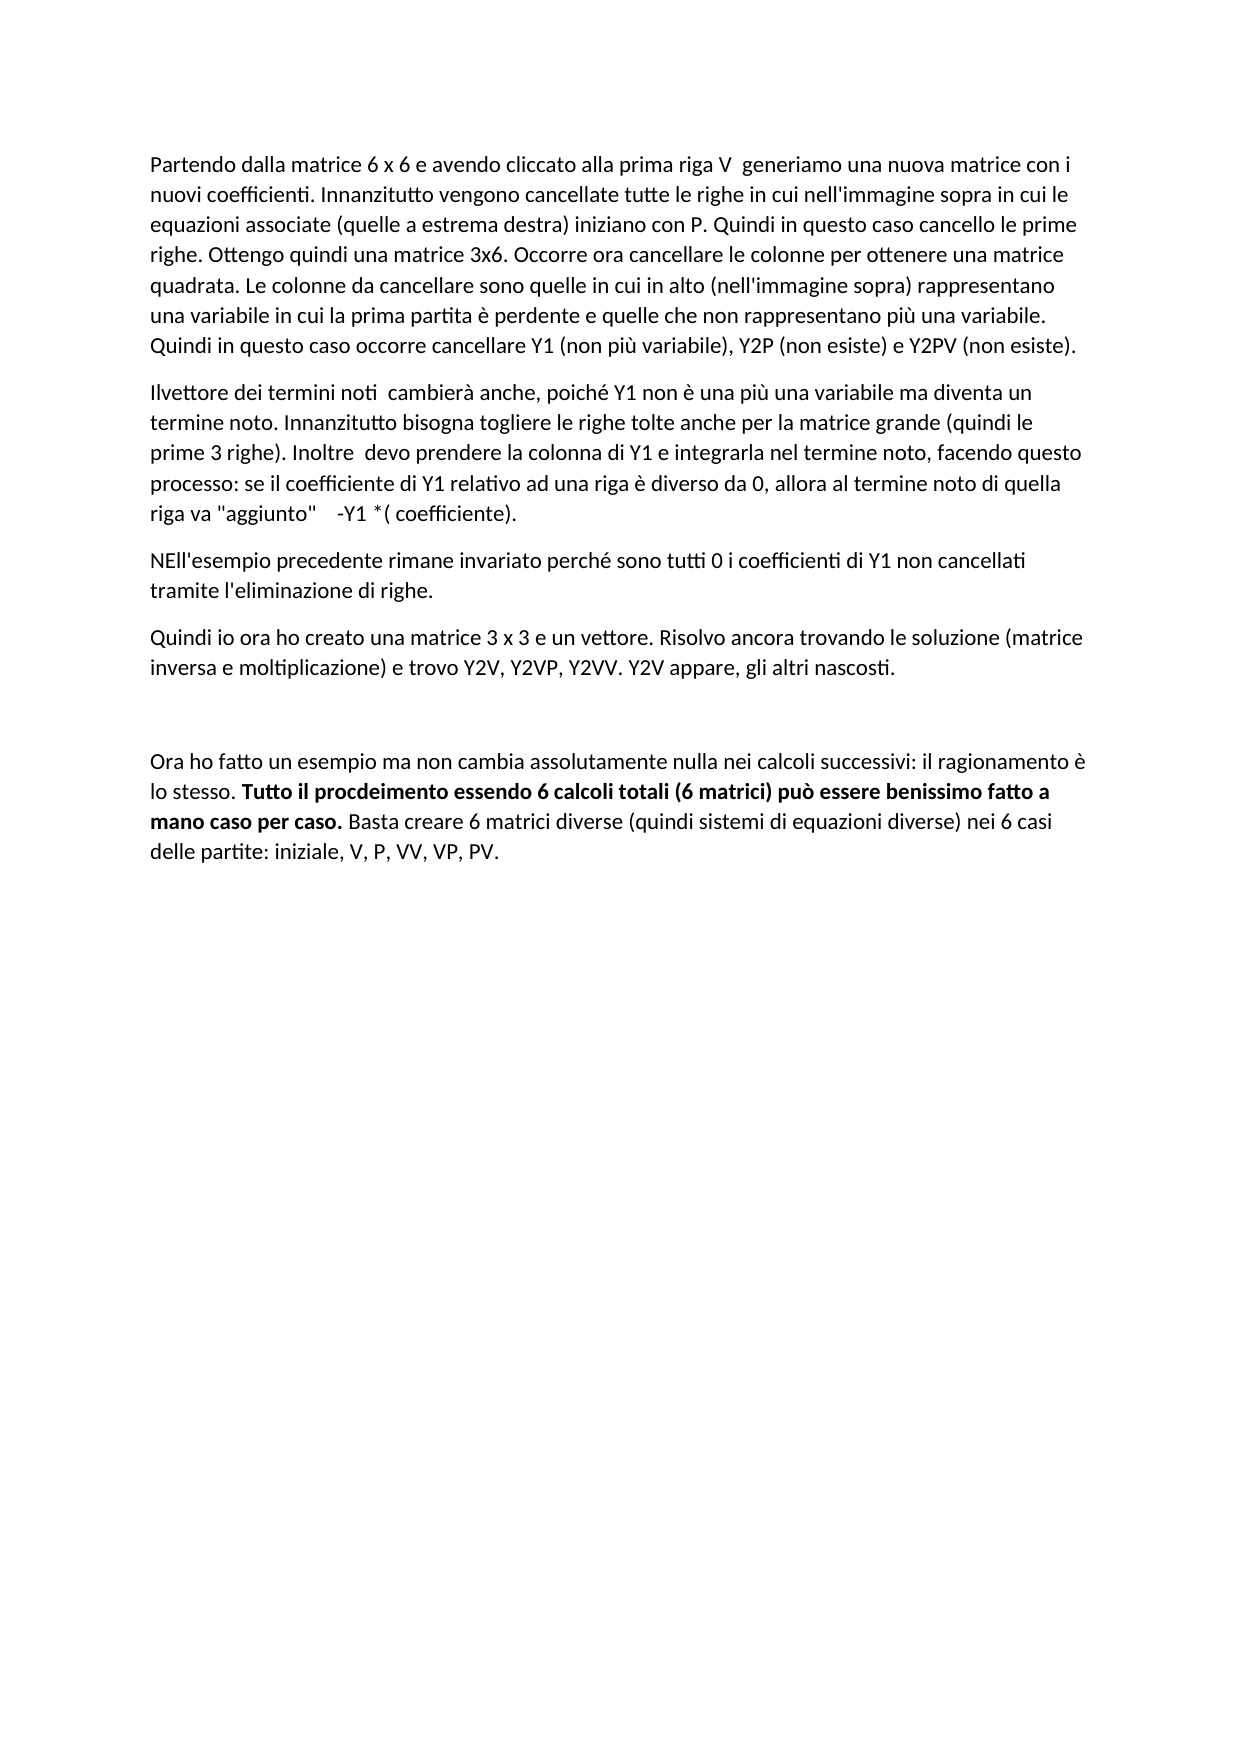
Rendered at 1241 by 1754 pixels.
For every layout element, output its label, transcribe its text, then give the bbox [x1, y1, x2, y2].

text Ilvettore dei termini noti cambierà anche, poiché Y1 non è una più una variabile ma diventa un termine noto. Innanzitutto bisogna togliere le righe tolte anche per la matrice grande (quindi le prime 3 righe). Inoltre devo prendere la colonna di Y1 e integrarla nel termine noto, facendo questo processo: se il coefficiente di Y1 relativo ad una riga è diverso da 0, allora al termine noto di quella riga va "aggiunto" -Y1 *( coefficiente). [150, 378, 1090, 527]
text Ora ho fatto un esempio ma non cambia assolutamente nulla nei calcoli successivi: il ragionamento è lo stesso. Tutto il procdeimento essendo 6 calcoli totali (6 matrici) può essere benissimo fatto a mano caso per caso. Basta creare 6 matrici diverse (quindi sistemi di equazioni diverse) nei 6 casi delle partite: iniziale, V, P, VV, VP, PV. [150, 747, 1090, 866]
text Quindi io ora ho creato una matrice 3 x 3 e un vettore. Risolvo ancora trovando le soluzione (matrice inversa e moltiplicazione) e trovo Y2V, Y2VP, Y2VV. Y2V appare, gli altri nascosti. [150, 623, 1090, 681]
text Partendo dalla matrice 6 x 6 e avendo cliccato alla prima riga V generiamo una nuova matrice con i nuovi coefficienti. Innanzitutto vengono cancellate tutte le righe in cui nell'immagine sopra in cui le equazioni associate (quelle a estrema destra) iniziano con P. Quindi in questo caso cancello le prime righe. Ottengo quindi una matrice 3x6. Occorre ora cancellare le colonne per ottenere una matrice quadrata. Le colonne da cancellare sono quelle in cui in alto (nell'immagine sopra) rappresentano una variabile in cui la prima partita è perdente e quelle che non rappresentano più una variabile. Quindi in questo caso occorre cancellare Y1 (non più variabile), Y2P (non esiste) e Y2PV (non esiste). [150, 150, 1090, 359]
text NEll'esempio precedente rimane invariato perché sono tutti 0 i coefficienti di Y1 non cancellati tramite l'eliminazione di righe. [150, 546, 1090, 604]
